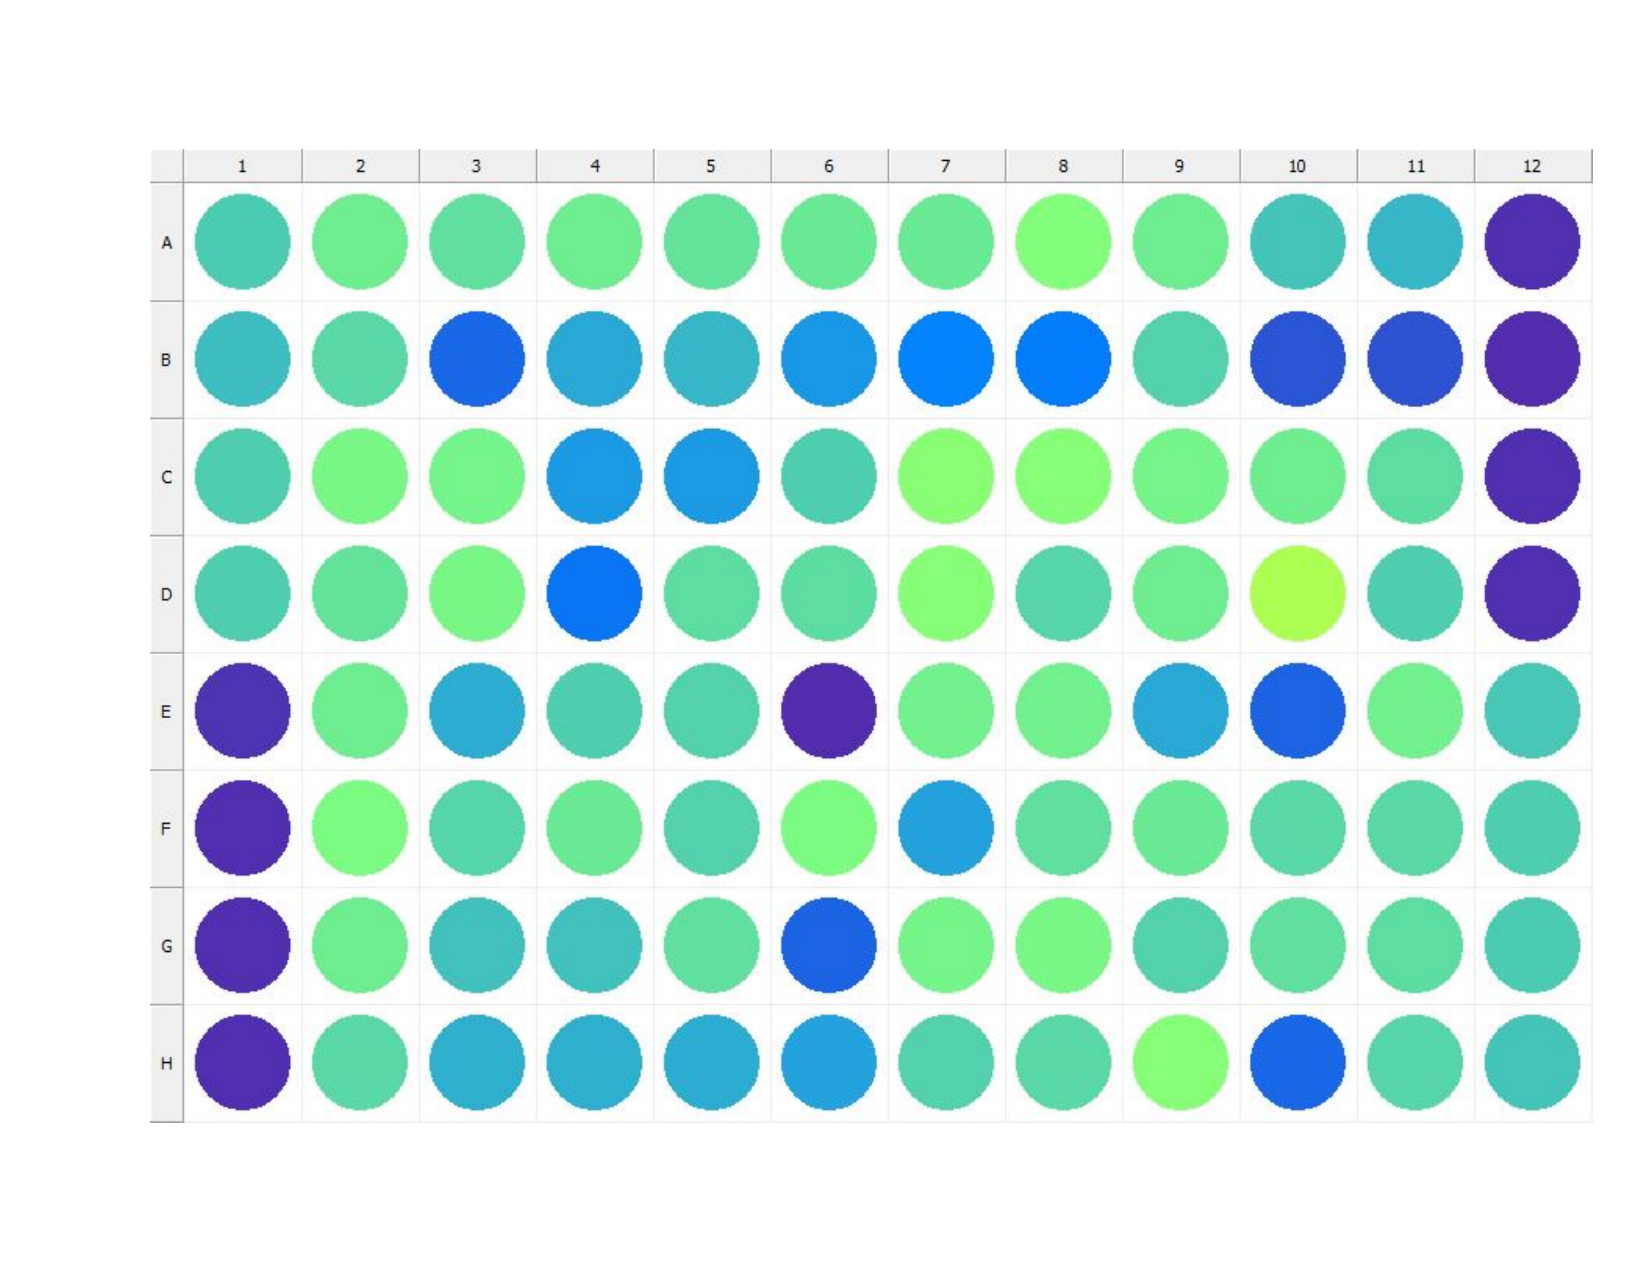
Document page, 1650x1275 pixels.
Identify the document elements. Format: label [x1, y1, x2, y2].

picture [150, 149, 1593, 1123]
